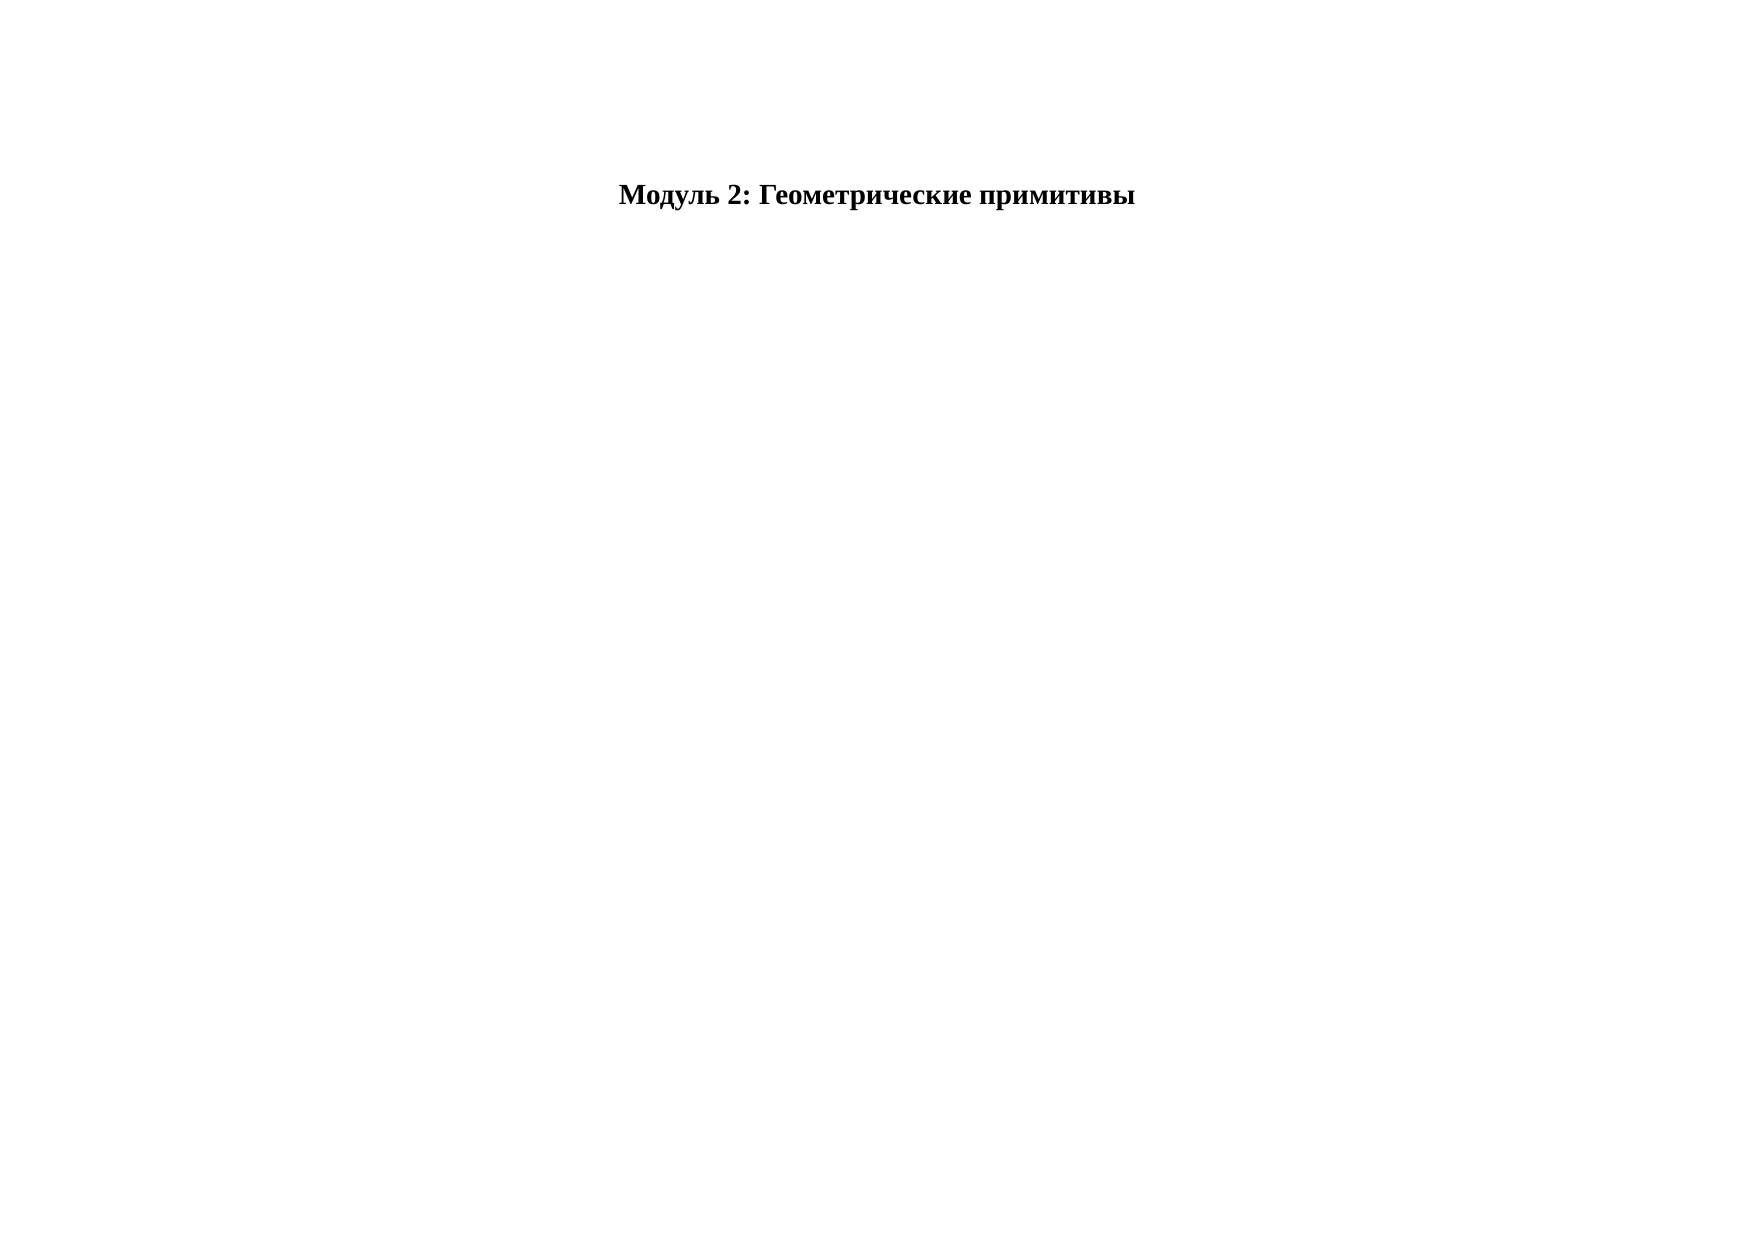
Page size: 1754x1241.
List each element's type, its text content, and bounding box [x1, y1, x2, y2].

text Модуль 2: Геометрические примитивы [118, 177, 1636, 211]
